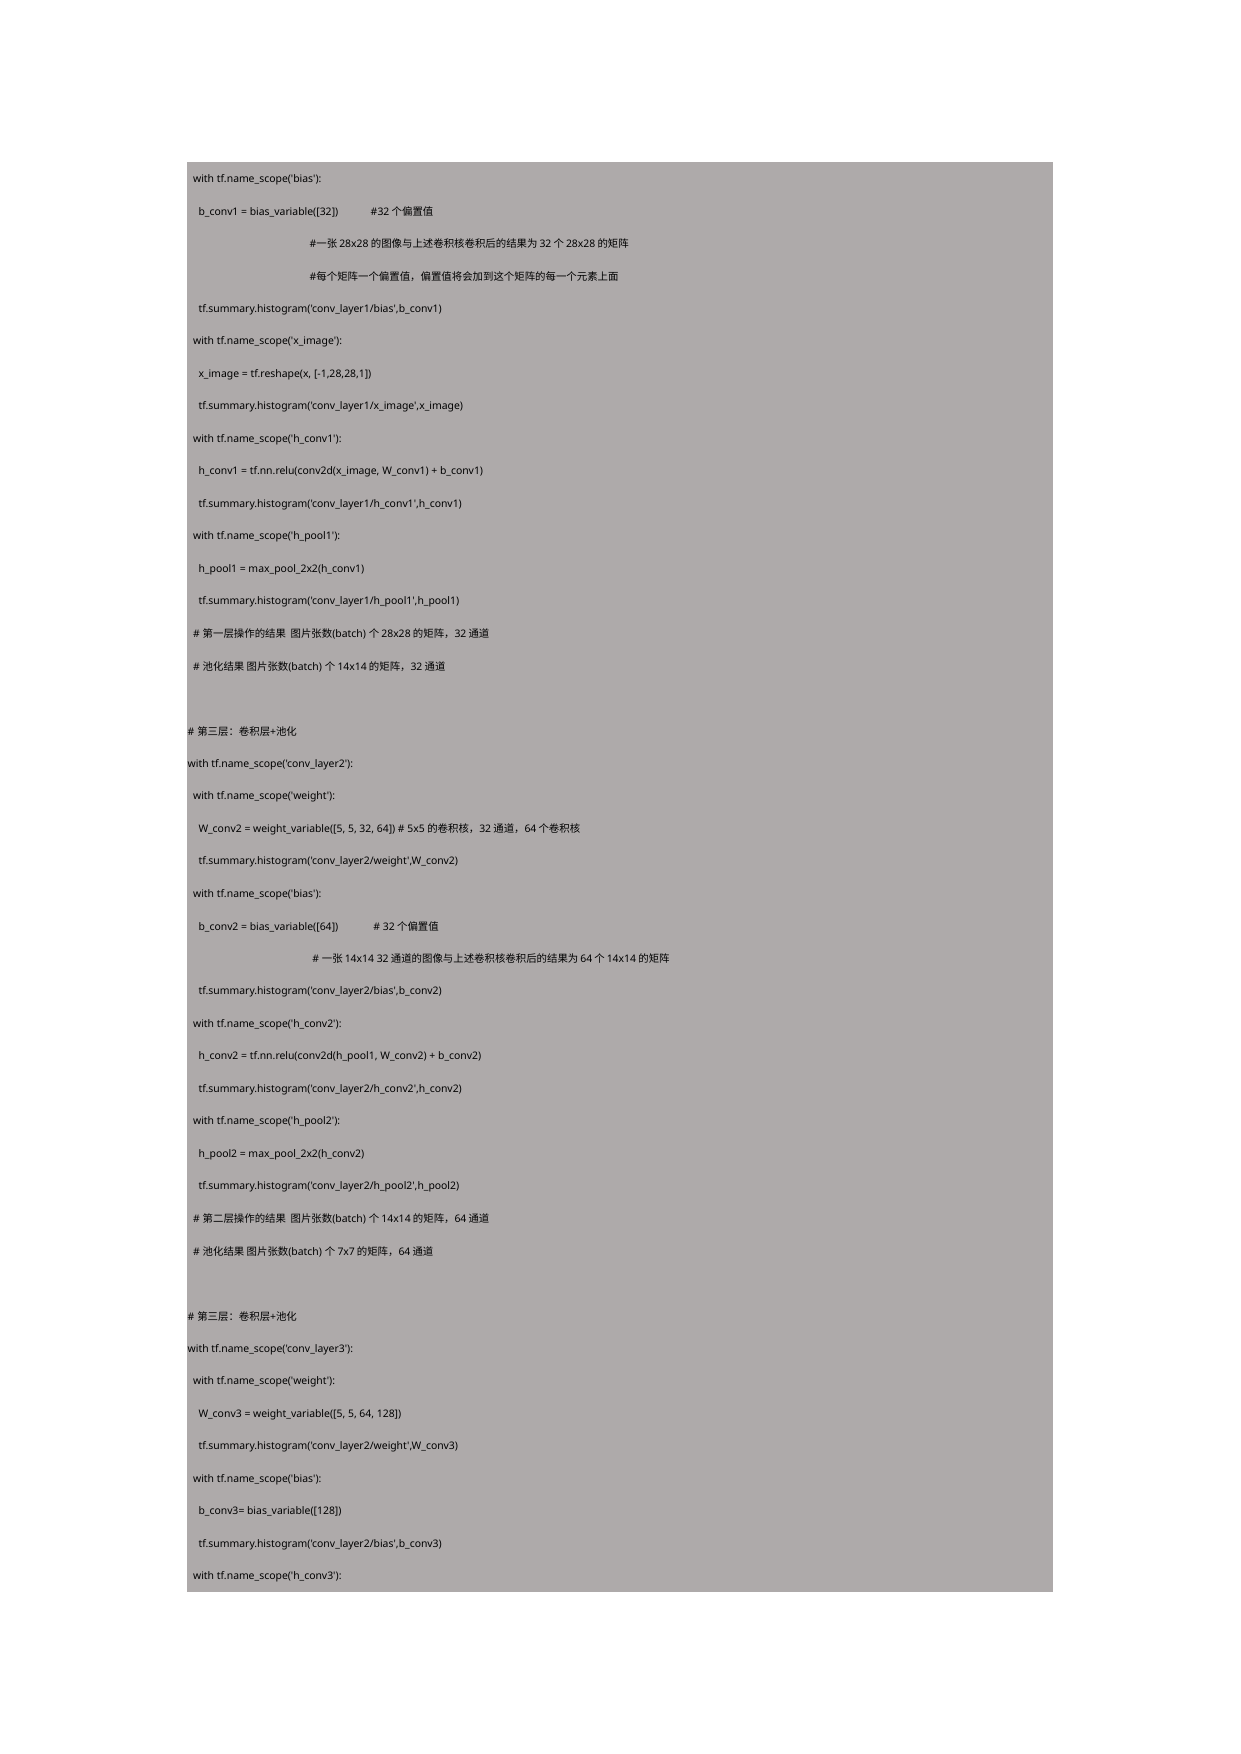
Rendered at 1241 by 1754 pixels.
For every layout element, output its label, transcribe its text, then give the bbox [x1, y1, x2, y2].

text # 一张14x14 32通道的图像与上述卷积核卷积后的结果为64个14x14的矩阵 [187, 942, 1053, 974]
text tf.summary.histogram('conv_layer1/h_pool1',h_pool1) [187, 584, 1053, 617]
text #每个矩阵一个偏置值，偏置值将会加到这个矩阵的每一个元素上面 [187, 259, 1053, 292]
text h_conv1 = tf.nn.relu(conv2d(x_image, W_conv1) + b_conv1) [187, 454, 1053, 487]
text # 第三层：卷积层+池化 [187, 1299, 1053, 1332]
text # 第二层操作的结果 图片张数(batch) 个 14x14的矩阵，64通道 [187, 1202, 1053, 1234]
text h_pool2 = max_pool_2x2(h_conv2) [187, 1137, 1053, 1169]
text tf.summary.histogram('conv_layer1/bias',b_conv1) [187, 292, 1053, 324]
text h_conv2 = tf.nn.relu(conv2d(h_pool1, W_conv2) + b_conv2) [187, 1039, 1053, 1072]
text tf.summary.histogram('conv_layer1/x_image',x_image) [187, 389, 1053, 422]
text b_conv2 = bias_variable([64]) # 32个偏置值 [187, 909, 1053, 942]
text tf.summary.histogram('conv_layer2/bias',b_conv2) [187, 974, 1053, 1007]
text with tf.name_scope('weight'): [187, 779, 1053, 812]
text h_pool1 = max_pool_2x2(h_conv1) [187, 552, 1053, 584]
text # 第一层操作的结果 图片张数(batch) 个 28x28的矩阵，32通道 [187, 617, 1053, 649]
text with tf.name_scope('bias'): [187, 877, 1053, 909]
text with tf.name_scope('conv_layer2'): [187, 747, 1053, 779]
text with tf.name_scope('x_image'): [187, 324, 1053, 357]
text tf.summary.histogram('conv_layer2/weight',W_conv3) [187, 1429, 1053, 1462]
text tf.summary.histogram('conv_layer2/weight',W_conv2) [187, 844, 1053, 877]
text # 池化结果 图片张数(batch) 个 7x7的矩阵，64通道 [187, 1234, 1053, 1267]
text with tf.name_scope('h_conv1'): [187, 422, 1053, 454]
text W_conv2 = weight_variable([5, 5, 32, 64]) # 5x5的卷积核，32通道，64个卷积核 [187, 812, 1053, 844]
text with tf.name_scope('bias'): [187, 162, 1053, 194]
text with tf.name_scope('conv_layer3'): [187, 1332, 1053, 1364]
text tf.summary.histogram('conv_layer2/h_pool2',h_pool2) [187, 1169, 1053, 1202]
text #一张28x28的图像与上述卷积核卷积后的结果为32个28x28的矩阵 [187, 227, 1053, 259]
text with tf.name_scope('h_conv2'): [187, 1007, 1053, 1039]
text with tf.name_scope('h_conv3'): [187, 1559, 1053, 1592]
text with tf.name_scope('h_pool2'): [187, 1104, 1053, 1137]
text x_image = tf.reshape(x, [-1,28,28,1]) [187, 357, 1053, 389]
text W_conv3 = weight_variable([5, 5, 64, 128]) [187, 1397, 1053, 1429]
text # 池化结果 图片张数(batch) 个 14x14的矩阵，32通道 [187, 649, 1053, 682]
text tf.summary.histogram('conv_layer2/h_conv2',h_conv2) [187, 1072, 1053, 1104]
text # 第三层：卷积层+池化 [187, 714, 1053, 747]
text b_conv3= bias_variable([128]) [187, 1494, 1053, 1527]
text with tf.name_scope('weight'): [187, 1364, 1053, 1397]
text with tf.name_scope('bias'): [187, 1462, 1053, 1494]
text tf.summary.histogram('conv_layer1/h_conv1',h_conv1) [187, 487, 1053, 519]
text b_conv1 = bias_variable([32]) #32个偏置值 [187, 194, 1053, 227]
text with tf.name_scope('h_pool1'): [187, 519, 1053, 552]
text tf.summary.histogram('conv_layer2/bias',b_conv3) [187, 1527, 1053, 1559]
